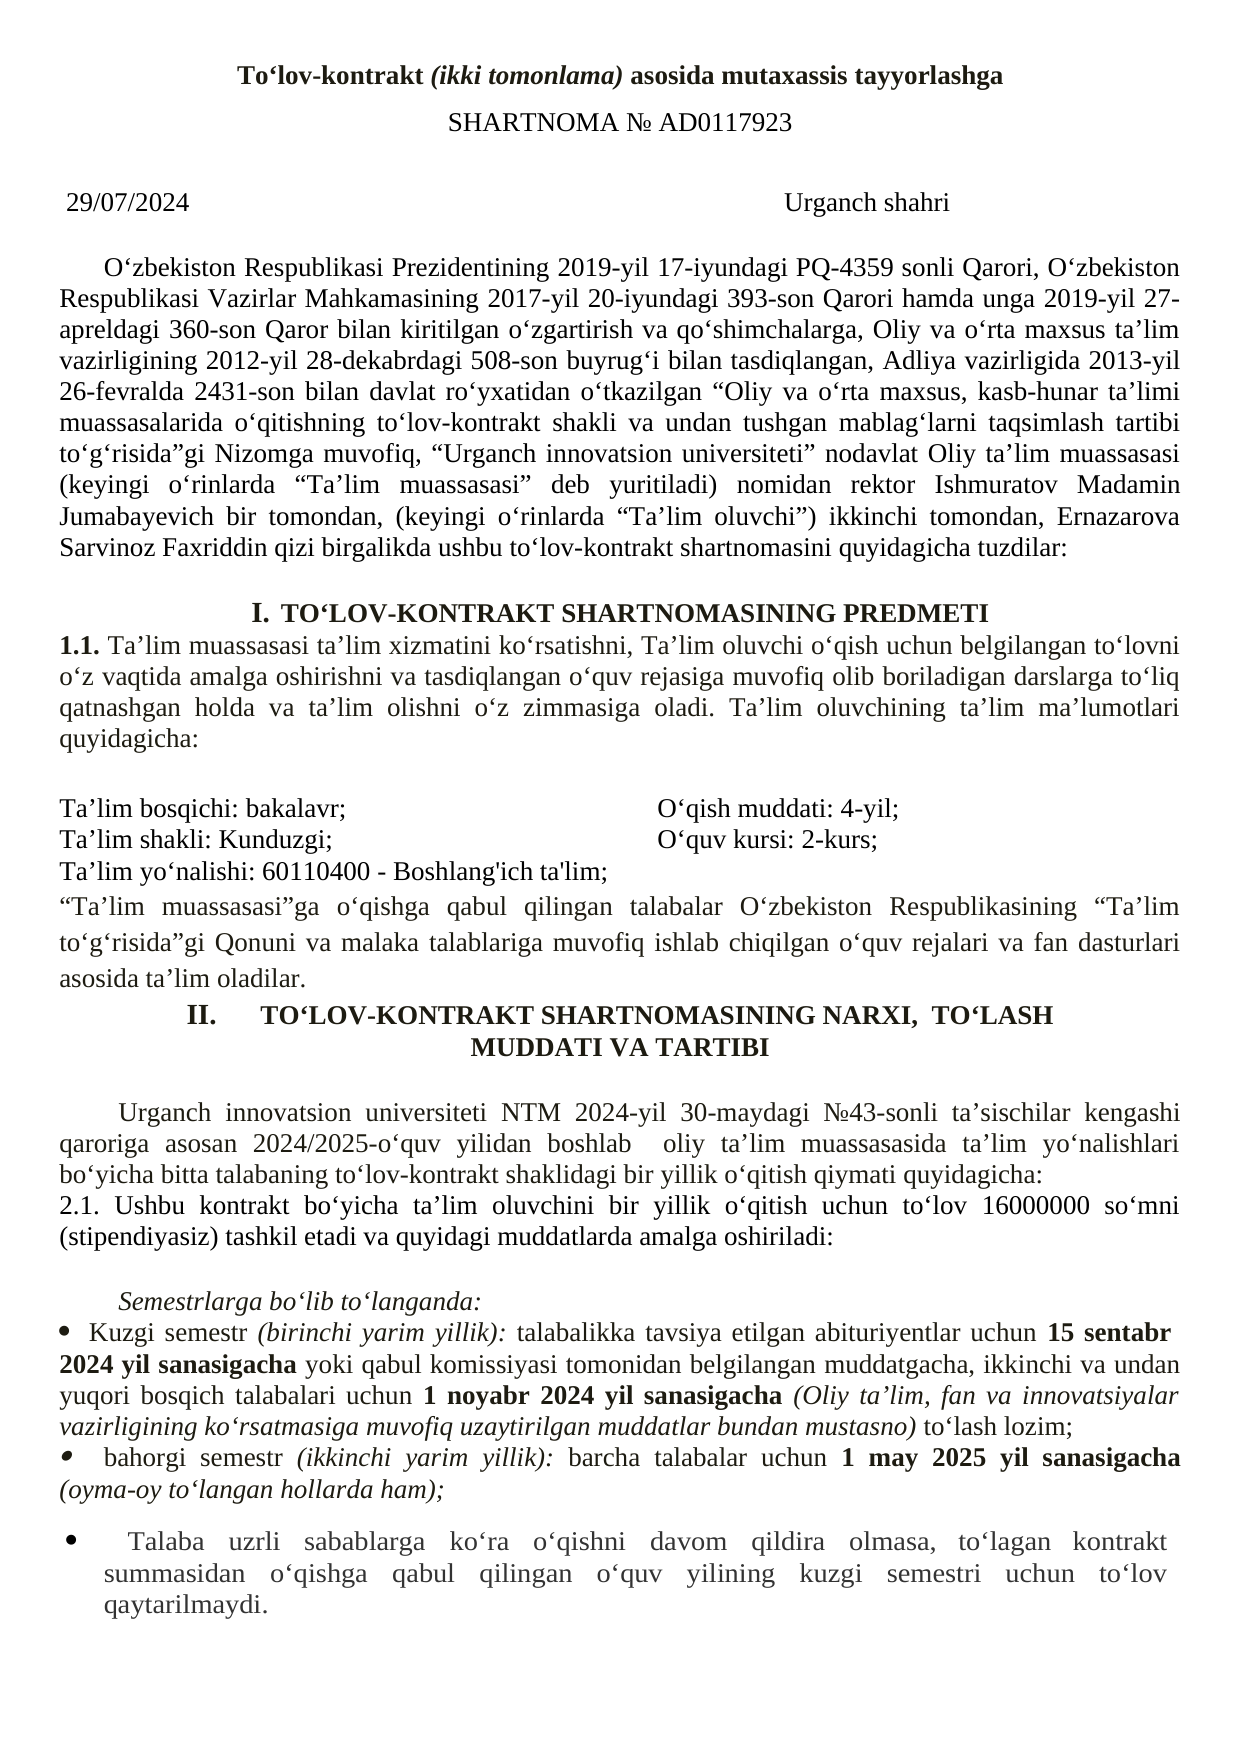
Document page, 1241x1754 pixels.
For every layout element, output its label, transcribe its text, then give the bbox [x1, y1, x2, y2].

list TO‘LOV-KONTRAKT SHARTNOMASINING PREDMETI [59, 596, 1181, 629]
list Talaba uzrli sabablarga koʻra oʻqishni davom qildira olmasa, toʻlagan kontrakt summasidan oʻqishga qabul qilingan oʻquv yilining kuzgi semestri uchun toʻlov qaytarilmaydi. [66, 1525, 1168, 1619]
text O‘qish muddati: 4-yil; [657, 792, 1181, 823]
list bahorgi semestr (ikkinchi yarim yillik): barcha talabalar uchun 1 may 2025 yil sanasigacha (oyma-oy to‘langan hollarda ham); [59, 1441, 1181, 1504]
text 1.1. Ta’lim muassasasi ta’lim xizmatini ko‘rsatishni, Ta’lim oluvchi o‘qish uchun belgilangan to‘lovni o‘z vaqtida amalga oshirishni va tasdiqlangan o‘quv rejasiga muvofiq olib boriladigan darslarga to‘liq qatnashgan holda va ta’lim olishni o‘z zimmasiga oladi. Ta’lim oluvchining ta’lim ma’lumotlari quyidagicha: [59, 629, 1181, 754]
text Oʻzbekiston Respublikasi Prezidentining 2019-yil 17-iyundagi PQ-4359 sonli Qarori, O‘zbekiston Respublikasi Vazirlar Mahkamasining 2017-yil 20-iyundagi 393-son Qarori hamda unga 2019-yil 27- apreldagi 360-son Qaror bilan kiritilgan o‘zgartirish va qo‘shimchalarga, Oliy va o‘rta maxsus ta’lim vazirligining 2012-yil 28-dekabrdagi 508-son buyrug‘i bilan tasdiqlangan, Adliya vazirligida 2013-yil 26-fevralda 2431-son bilan davlat ro‘yxatidan o‘tkazilgan “Oliy va o‘rta maxsus, kasb-hunar ta’limi muassasalarida o‘qitishning to‘lov-kontrakt shakli va undan tushgan mablag‘larni taqsimlash tartibi to‘g‘risida”gi Nizomga muvofiq, “Urganch innovatsion universiteti” nodavlat Oliy ta’lim muassasasi (keyingi oʻrinlarda “Ta’lim muassasasi” deb yuritiladi) nomidan rektor Ishmuratov Madamin Jumabayevich bir tomondan, (keyingi o‘rinlarda “Ta’lim oluvchi”) ikkinchi tomondan, Ernazarova Sarvinoz Faxriddin qizi birgalikda ushbu to‘lov-kontrakt shartnomasini quyidagicha tuzdilar: [59, 251, 1181, 562]
text SHARTNOMA № AD0117923 [59, 106, 1181, 137]
text “Ta’lim muassasasi”ga o‘qishga qabul qilingan talabalar O‘zbekiston Respublikasining “Ta’lim to‘g‘risida”gi Qonuni va malaka talablariga muvofiq ishlab chiqilgan o‘quv rejalari va fan dasturlari asosida ta’lim oladilar. [59, 890, 1181, 993]
text 29/07/2024 Urganch shahri [59, 186, 1181, 217]
text To‘lov-kontrakt (ikki tomonlama) asosida mutaxassis tayyorlashga [59, 59, 1181, 90]
text O‘quv kursi: 2-kurs; [657, 823, 1181, 854]
list Kuzgi semestr (birinchi yarim yillik): talabalikka tavsiya etilgan abituriyentlar uchun 15 sentabr 2024 yil sanasigacha yoki qabul komissiyasi tomonidan belgilangan muddatgacha, ikkinchi va undan yuqori bosqich talabalari uchun 1 noyabr 2024 yil sanasigacha (Oliy ta’lim, fan va innovatsiyalar vazirligining koʻrsatmasiga muvofiq uzaytirilgan muddatlar bundan mustasno) to‘lash lozim; [59, 1316, 1181, 1441]
list TO‘LOV-KONTRAKT SHARTNOMASINING NARXI, TO‘LASH [59, 997, 1181, 1031]
list MUDDATI VA TARTIBI [59, 1031, 1181, 1062]
text Ta’lim bosqichi: bakalavr; Ta’lim shakli: Kunduzgi; [59, 792, 583, 854]
text Semestrlarga bo‘lib to‘langanda: [59, 1285, 1181, 1316]
text 2.1. Ushbu kontrakt bo‘yicha ta’lim oluvchini bir yillik o‘qitish uchun to‘lov 16000000 soʻmni (stipendiyasiz) tashkil etadi va quyidagi muddatlarda amalga oshiriladi: [59, 1189, 1181, 1251]
text Ta’lim yo‘nalishi: 60110400 - Boshlang'ich ta'lim; [59, 854, 1181, 886]
text Urganch innovatsion universiteti NTM 2024-yil 30-maydagi №43-sonli ta’sischilar kengashi qaroriga asosan 2024/2025-oʻquv yilidan boshlab oliy ta’lim muassasasida ta’lim yoʻnalishlari boʻyicha bitta talabaning toʻlov-kontrakt shaklidagi bir yillik oʻqitish qiymati quyidagicha: [59, 1096, 1181, 1189]
